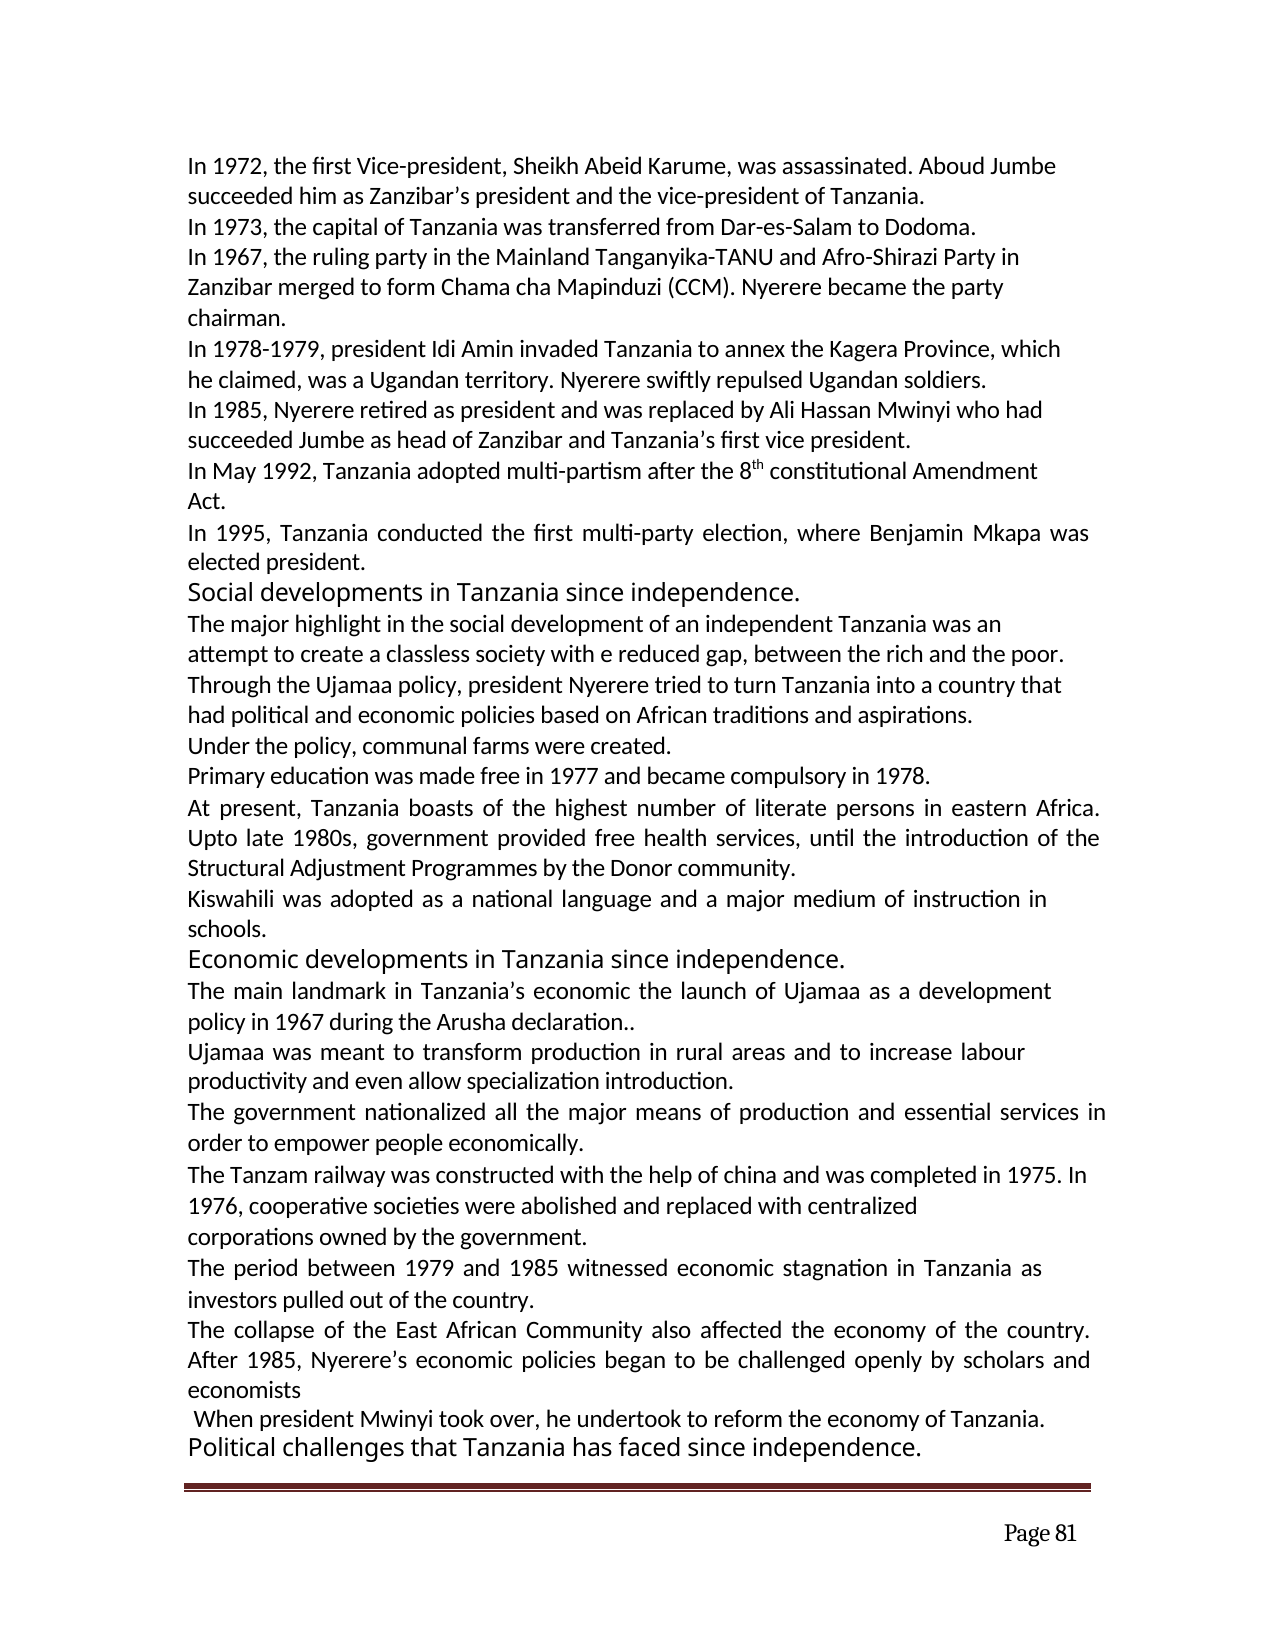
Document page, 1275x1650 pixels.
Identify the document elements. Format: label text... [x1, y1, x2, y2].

text In 1972, the first Vice-president, Sheikh Abeid Karume, was assassinated. Aboud Jumbe succeeded him as Zanzibar’s president and the vice-president of Tanzania. In 1973, the capital of Tanzania was transferred from Dar-es-Salam to Dodoma. In 1967, the ruling party in the Mainland Tanganyika-TANU and Afro-Shirazi Party in Zanzibar merged to form Chama cha Mapinduzi (CCM). Nyerere became the party chairman. [187, 150, 1093, 332]
text The main landmark in Tanzania’s economic the launch of Ujamaa as a development policy in 1967 during the Arusha declaration.. [187, 974, 1053, 1037]
text The collapse of the East African Community also affected the economy of the country. After 1985, Nyerere’s economic policies began to be challenged openly by scholars and economists [187, 1314, 1091, 1405]
text In 1978-1979, president Idi Amin invaded Tanzania to annex the Kagera Province, which he claimed, was a Ugandan territory. Nyerere swiftly repulsed Ugandan soldiers. In 1985, Nyerere retired as president and was replaced by Ali Hassan Mwinyi who had succeeded Jumbe as head of Zanzibar and Tanzania’s first vice president. In May 1992, Tanzania adopted multi-partism after the 8th constitutional Amendment Act. [187, 333, 1098, 516]
text Economic developments in Tanzania since independence. [187, 945, 1275, 974]
text Ujamaa was meant to transform production in rural areas and to increase labour productivity and even allow specialization introduction. [187, 1037, 1027, 1095]
text Political challenges that Tanzania has faced since independence. [187, 1433, 1275, 1462]
text Kiswahili was adopted as a national language and a major medium of instruction in schools. [187, 884, 1047, 943]
text Social developments in Tanzania since independence. [187, 578, 1275, 607]
text The government nationalized all the major means of production and essential services in order to empower people economically. [187, 1096, 1107, 1158]
text The period between 1979 and 1985 witnessed economic stagnation in Tanzania as investors pulled out of the country. [187, 1252, 1043, 1314]
text The major highlight in the social development of an independent Tanzania was an [187, 610, 1275, 638]
text In 1995, Tanzania conducted the first multi-party election, where Benjamin Mkapa was elected president. [187, 518, 1090, 576]
text Page 81 [1003, 1519, 1275, 1548]
text When president Mwinyi took over, he undertook to reform the economy of Tanzania. [193, 1405, 1275, 1433]
text Primary education was made free in 1977 and became compulsory in 1978. [187, 762, 1275, 791]
text The Tanzam railway was constructed with the help of china and was completed in 1975. In 1976, cooperative societies were abolished and replaced with centralized corporations owned by the government. [187, 1158, 1100, 1252]
text attempt to create a classless society with e reduced gap, between the rich and the poor. Through the Ujamaa policy, president Nyerere tried to turn Tanzania into a country that had political and economic policies based on African traditions and aspirations. Under the policy, communal farms were created. [187, 638, 1103, 761]
text At present, Tanzania boasts of the highest number of literate persons in eastern Africa. Upto late 1980s, government provided free health services, until the introduction of the Structural Adjustment Programmes by the Donor community. [187, 792, 1101, 883]
